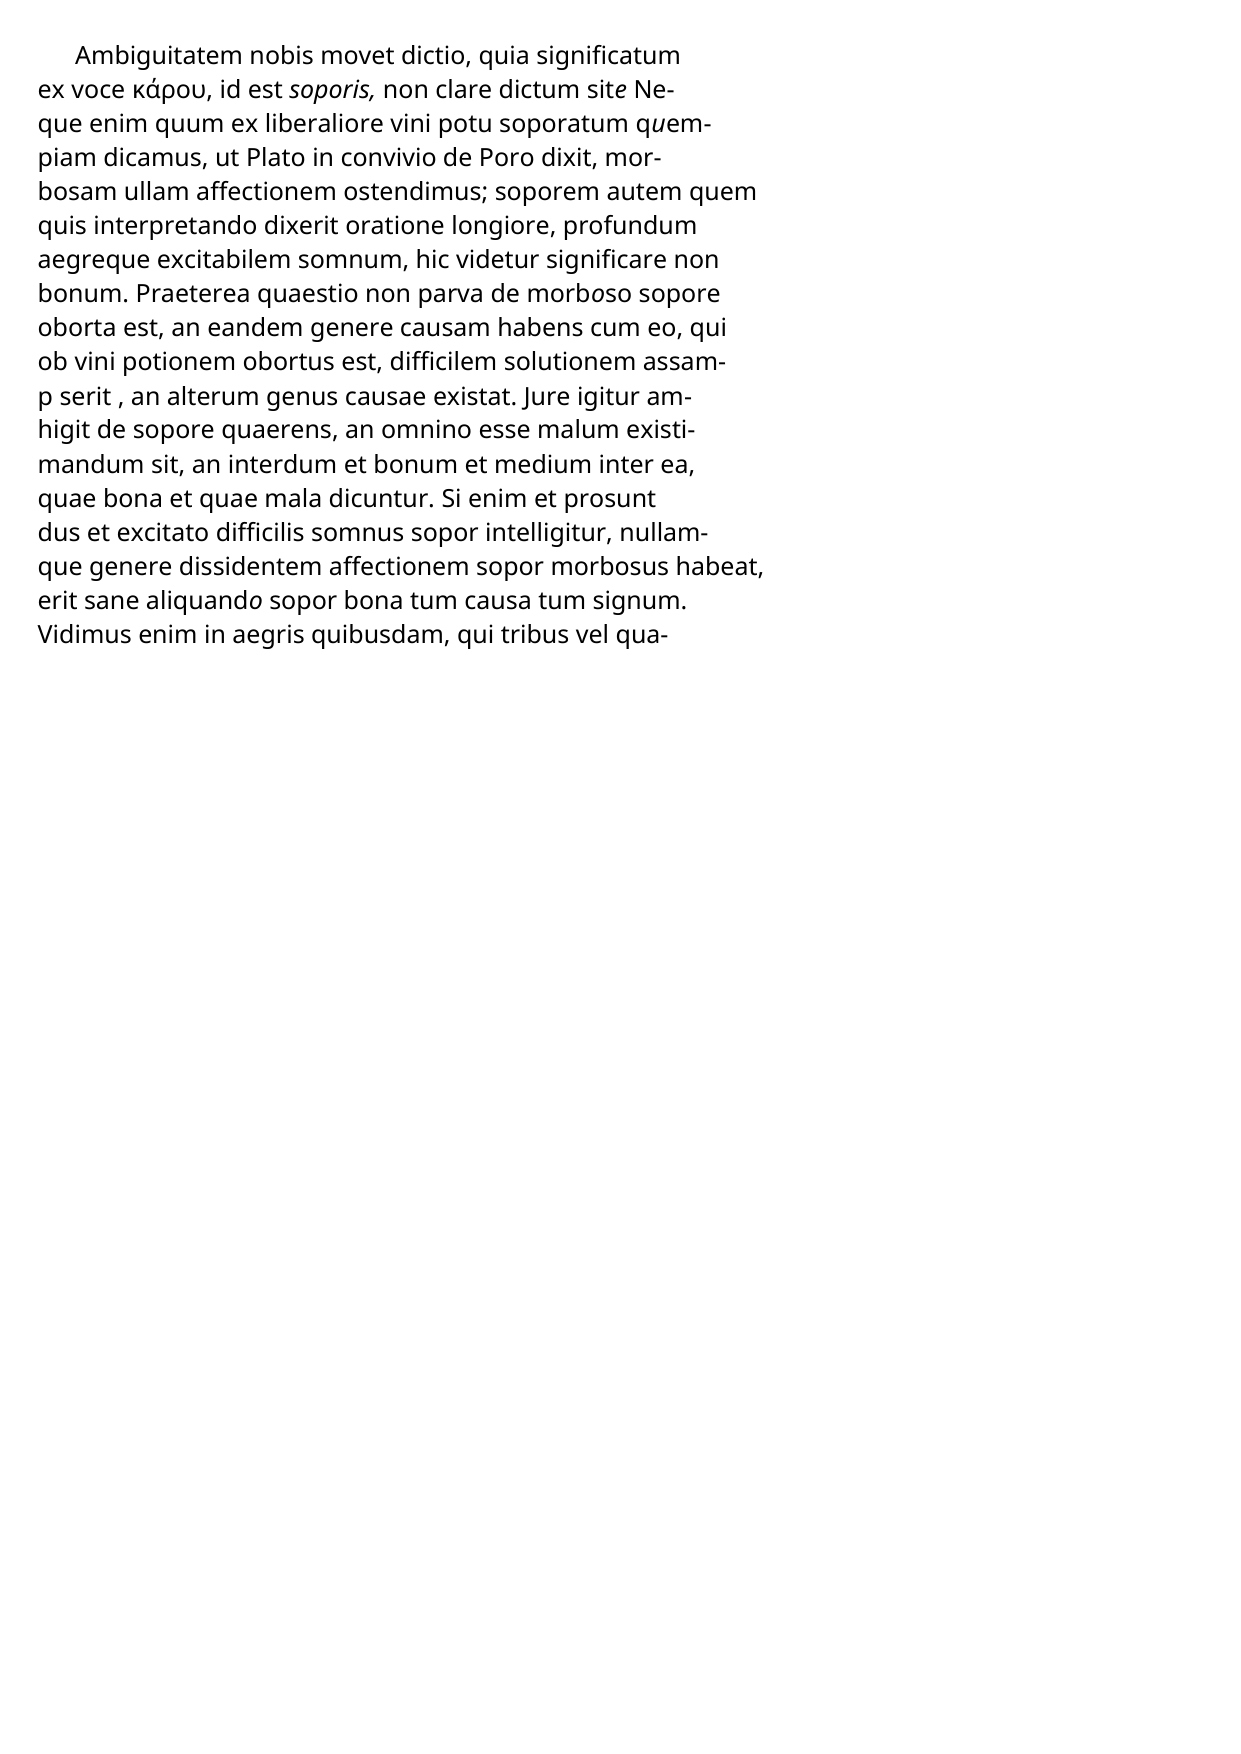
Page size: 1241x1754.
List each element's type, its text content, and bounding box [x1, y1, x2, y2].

text Ambiguitatem nobis movet dictio, quia significatum ex voce κάρου, id est soporis, non clare dictum site Ne- que enim quum ex liberaliore vini potu soporatum quem- piam dicamus, ut Plato in convivio de Poro dixit, mor- bosam ullam affectionem ostendimus; soporem autem quem quis interpretando dixerit oratione longiore, profundum aegreque excitabilem somnum, hic videtur significare non bonum. Praeterea quaestio non parva de morboso sopore oborta est, an eandem genere causam habens cum eo, qui ob vini potionem obortus est, difficilem solutionem assam- p serit , an alterum genus causae existat. Jure igitur am- higit de sopore quaerens, an omnino esse malum existi- mandum sit, an interdum et bonum et medium inter ea, quae bona et quae mala dicuntur. Si enim et prosunt dus et excitato difficilis somnus sopor intelligitur, nullam- que genere dissidentem affectionem sopor morbosus habeat, erit sane aliquando sopor bona tum causa tum signum. Vidimus enim in aegris quibusdam, qui tribus vel qua- [37, 37, 1203, 651]
